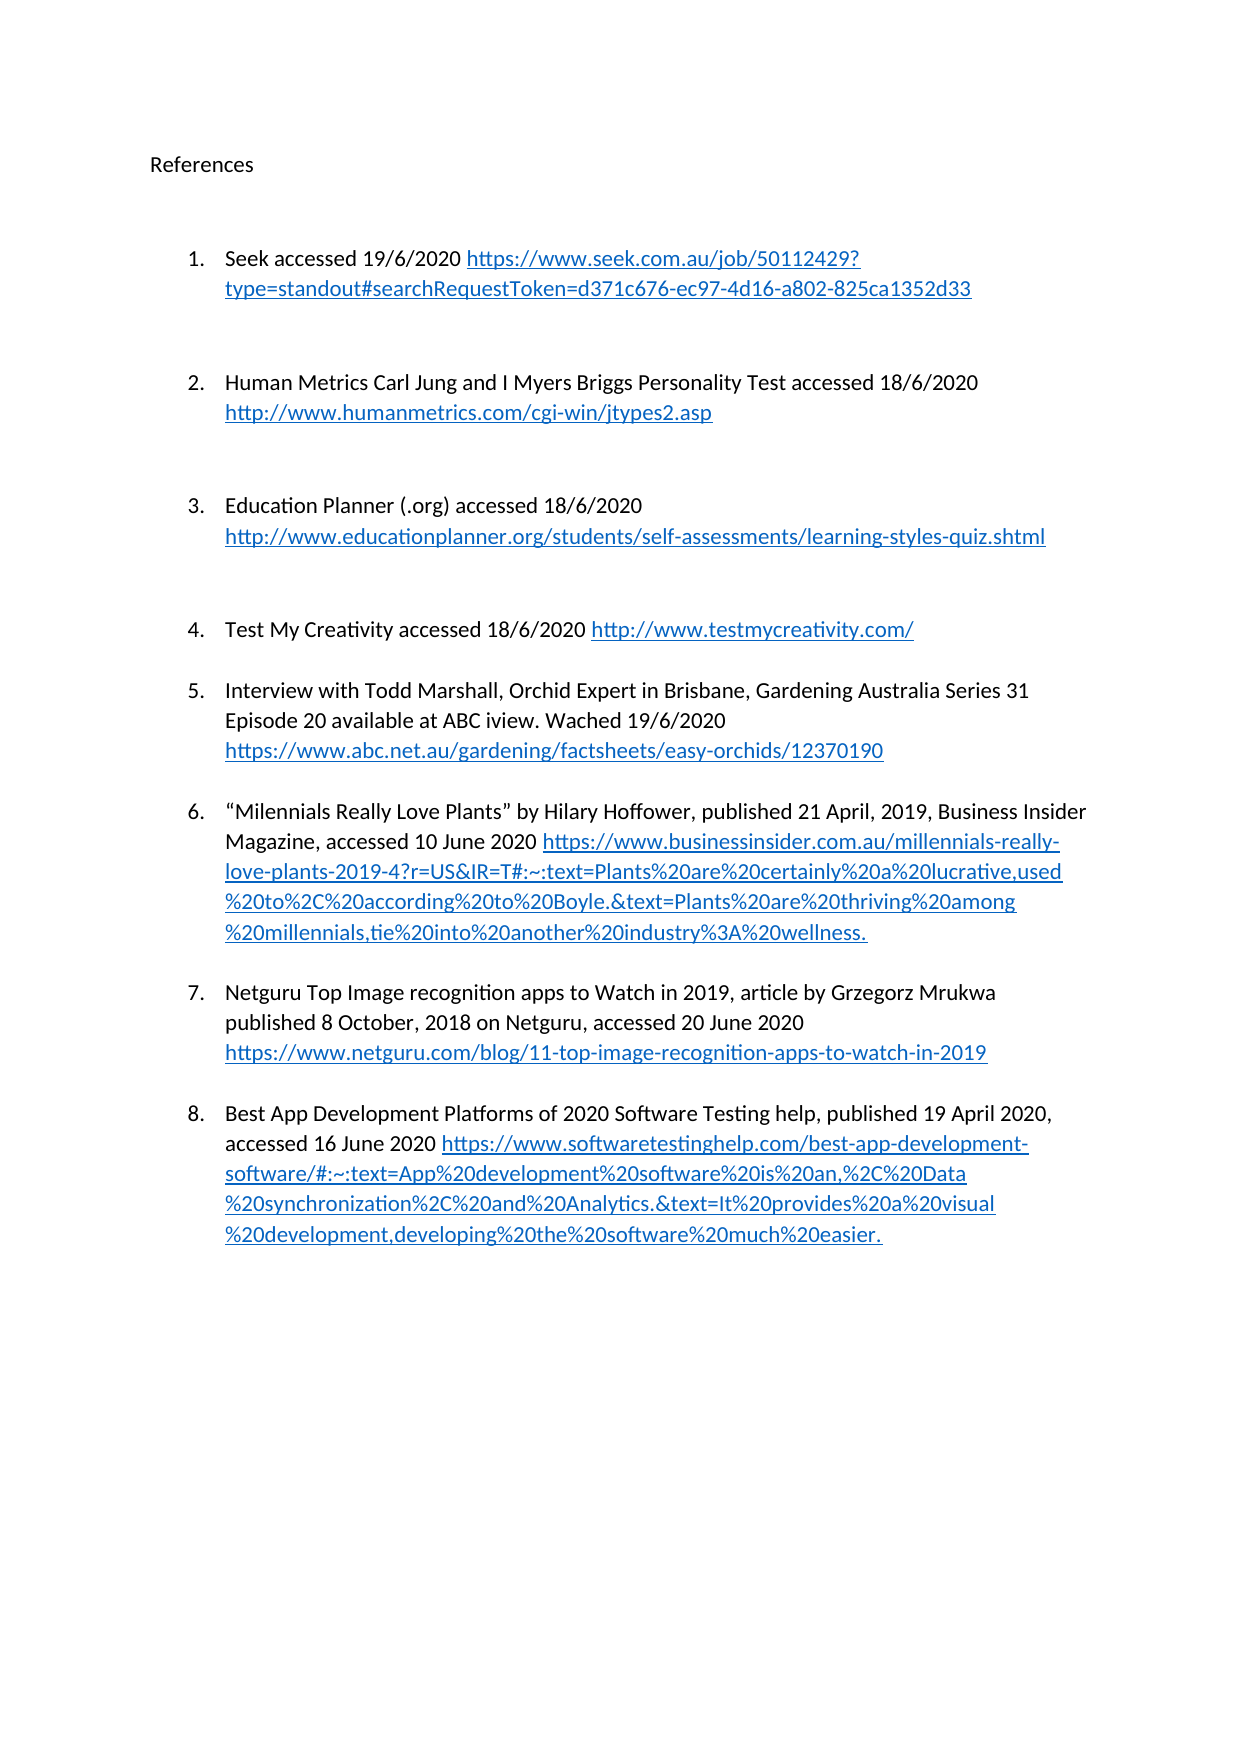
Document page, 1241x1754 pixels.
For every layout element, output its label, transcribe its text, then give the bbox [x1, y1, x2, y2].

list Interview with Todd Marshall, Orchid Expert in Brisbane, Gardening Australia Series 31 Episode 20 available at ABC iview. Wached 19/6/2020 https://www.abc.net.au/gardening/factsheets/easy-orchids/12370190 [187, 676, 1090, 764]
list “Milennials Really Love Plants” by Hilary Hoffower, published 21 April, 2019, Business Insider Magazine, accessed 10 June 2020 https://www.businessinsider.com.au/millennials-really-love-plants-2019-4?r=US&IR=T#:~:text=Plants%20are%20certainly%20a%20lucrative,used%20to%2C%20according%20to%20Boyle.&text=Plants%20are%20thriving%20among%20millennials,tie%20into%20another%20industry%3A%20wellness. [187, 797, 1090, 946]
list Seek accessed 19/6/2020 https://www.seek.com.au/job/50112429?type=standout#searchRequestToken=d371c676-ec97-4d16-a802-825ca1352d33 [187, 244, 1090, 302]
text References [150, 150, 1090, 178]
list Netguru Top Image recognition apps to Watch in 2019, article by Grzegorz Mrukwa published 8 October, 2018 on Netguru, accessed 20 June 2020 https://www.netguru.com/blog/11-top-image-recognition-apps-to-watch-in-2019 [187, 978, 1090, 1067]
list Education Planner (.org) accessed 18/6/2020 http://www.educationplanner.org/students/self-assessments/learning-styles-quiz.shtml [187, 492, 1090, 550]
list Best App Development Platforms of 2020 Software Testing help, published 19 April 2020, accessed 16 June 2020 https://www.softwaretestinghelp.com/best-app-development-software/#:~:text=App%20development%20software%20is%20an,%2C%20Data%20synchronization%2C%20and%20Analytics.&text=It%20provides%20a%20visual%20development,developing%20the%20software%20much%20easier. [187, 1099, 1090, 1248]
list Human Metrics Carl Jung and I Myers Briggs Personality Test accessed 18/6/2020 http://www.humanmetrics.com/cgi-win/jtypes2.asp [187, 368, 1090, 426]
list Test My Creativity accessed 18/6/2020 http://www.testmycreativity.com/ [187, 616, 1090, 644]
